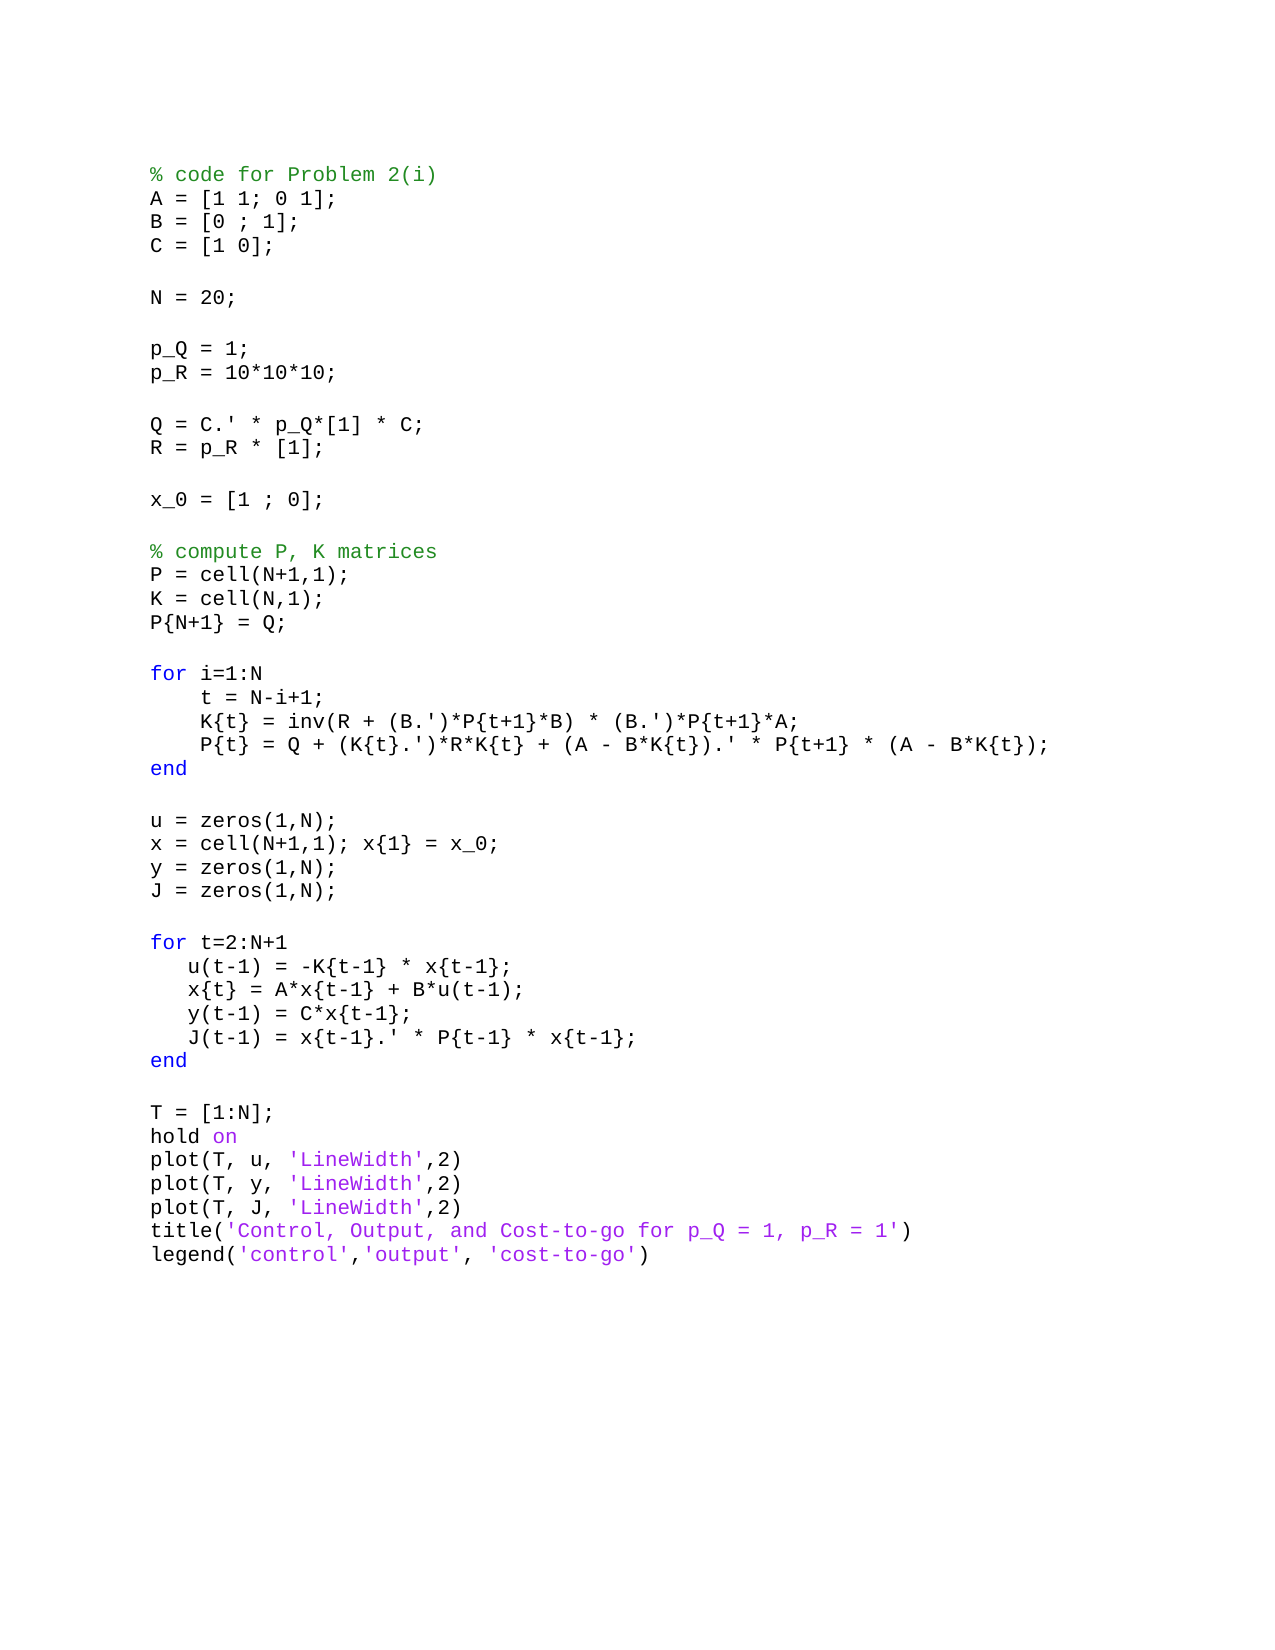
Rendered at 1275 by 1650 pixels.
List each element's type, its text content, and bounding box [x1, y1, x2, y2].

text y(t-1) = C*x{t-1}; [150, 1003, 1125, 1027]
text y = zeros(1,N); [150, 857, 1125, 881]
text J(t-1) = x{t-1}.' * P{t-1} * x{t-1}; [150, 1027, 1125, 1050]
text N = 20; [150, 287, 1125, 310]
text P = cell(N+1,1); [150, 564, 1125, 588]
text p_Q = 1; [150, 338, 1125, 362]
text x_0 = [1 ; 0]; [150, 489, 1125, 513]
text R = p_R * [1]; [150, 437, 1125, 461]
text K = cell(N,1); [150, 588, 1125, 612]
text end [150, 1050, 1125, 1074]
text T = [1:N]; [150, 1102, 1125, 1126]
text C = [1 0]; [150, 235, 1125, 259]
text t = N-i+1; [150, 687, 1125, 711]
text x = cell(N+1,1); x{1} = x_0; [150, 833, 1125, 857]
text P{N+1} = Q; [150, 612, 1125, 635]
text K{t} = inv(R + (B.')*P{t+1}*B) * (B.')*P{t+1}*A; [150, 711, 1125, 734]
text x{t} = A*x{t-1} + B*u(t-1); [150, 979, 1125, 1003]
text legend('control','output', 'cost-to-go') [150, 1244, 1125, 1268]
text for i=1:N [150, 663, 1125, 687]
text % code for Problem 2(i) [150, 164, 1125, 188]
text plot(T, y, 'LineWidth',2) [150, 1173, 1125, 1197]
text for t=2:N+1 [150, 932, 1125, 956]
text plot(T, u, 'LineWidth',2) [150, 1149, 1125, 1173]
text plot(T, J, 'LineWidth',2) [150, 1197, 1125, 1220]
text title('Control, Output, and Cost-to-go for p_Q = 1, p_R = 1') [150, 1220, 1125, 1244]
text hold on [150, 1126, 1125, 1149]
text J = zeros(1,N); [150, 881, 1125, 904]
text % compute P, K matrices [150, 541, 1125, 564]
text u = zeros(1,N); [150, 809, 1125, 833]
text end [150, 758, 1125, 782]
text B = [0 ; 1]; [150, 211, 1125, 235]
text P{t} = Q + (K{t}.')*R*K{t} + (A - B*K{t}).' * P{t+1} * (A - B*K{t}); [150, 734, 1125, 758]
text p_R = 10*10*10; [150, 362, 1125, 386]
text A = [1 1; 0 1]; [150, 188, 1125, 211]
text u(t-1) = -K{t-1} * x{t-1}; [150, 956, 1125, 979]
text Q = C.' * p_Q*[1] * C; [150, 414, 1125, 437]
